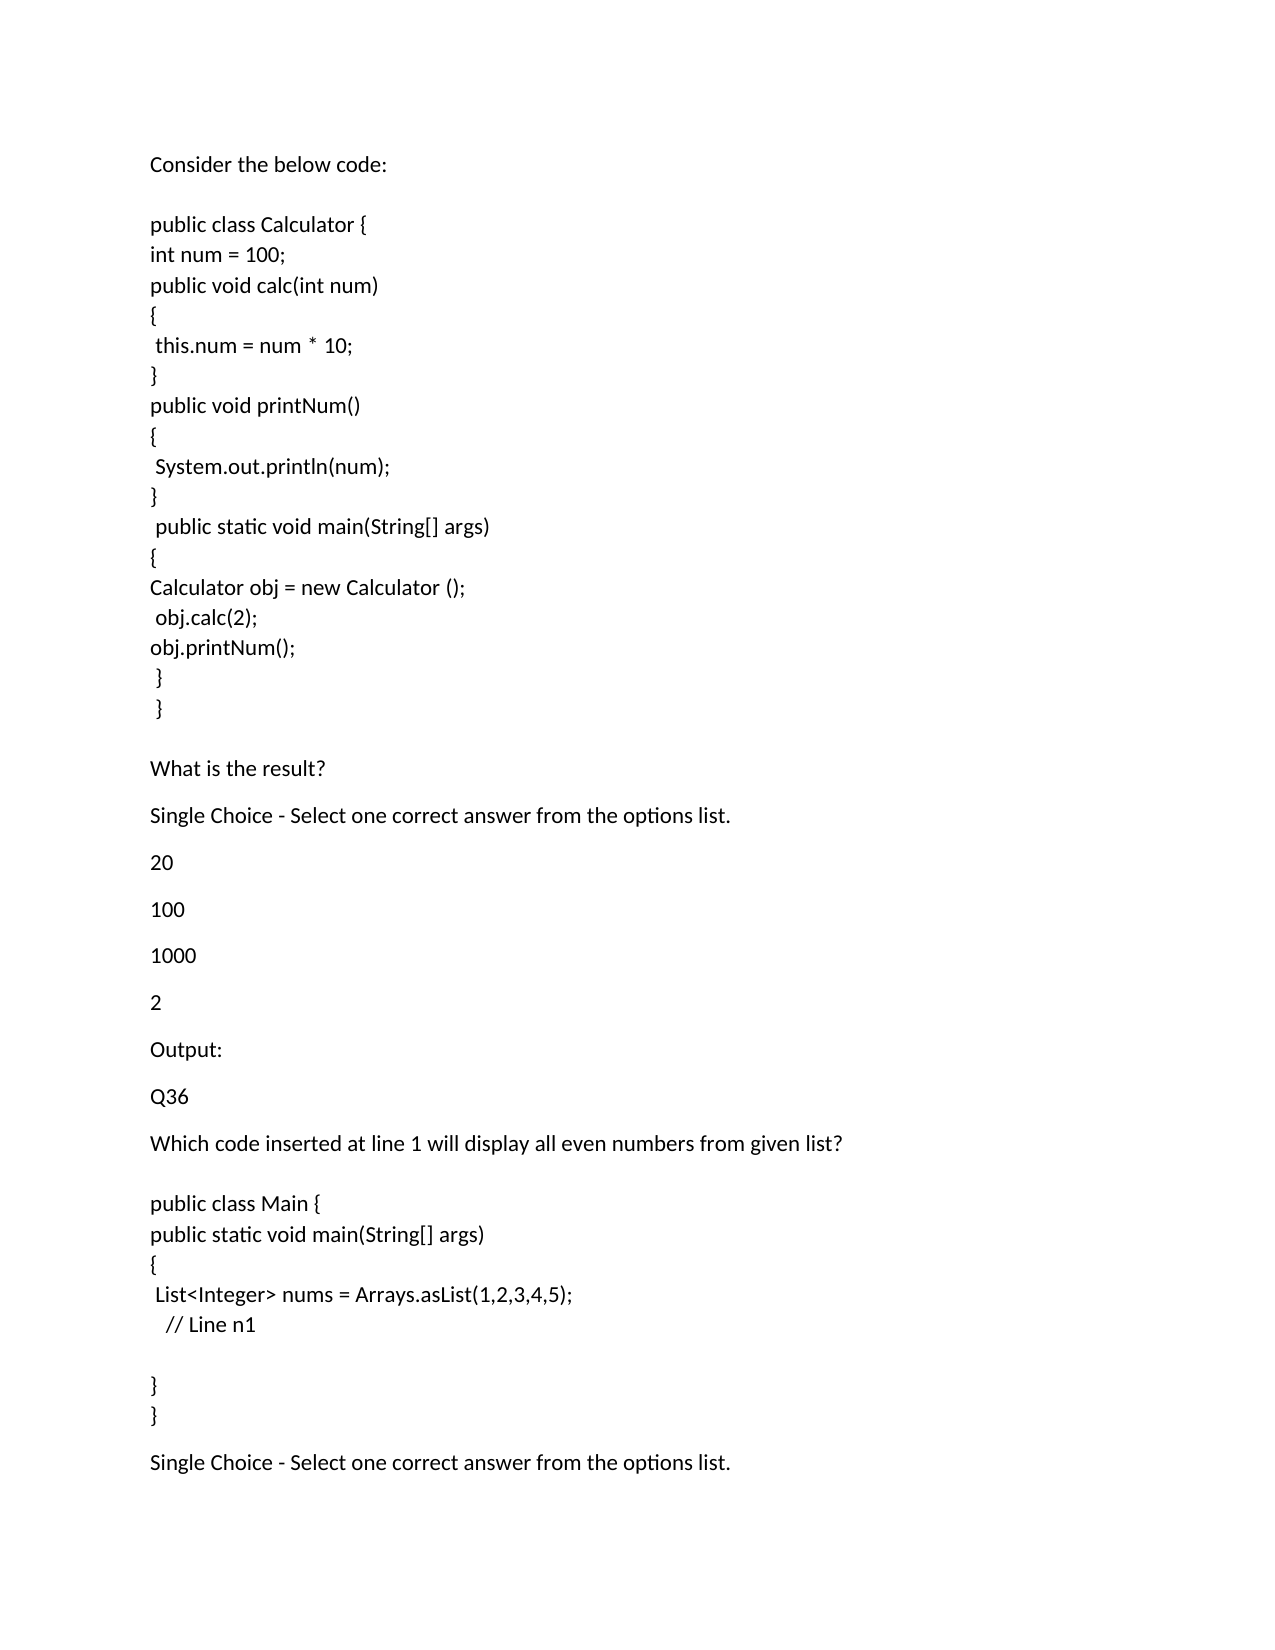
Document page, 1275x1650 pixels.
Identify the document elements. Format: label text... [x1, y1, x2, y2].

text Single Choice - Select one correct answer from the options list. [150, 801, 1125, 829]
text Which code inserted at line 1 will display all even numbers from given list? public class Main { public static void main(String[] args) { List<Integer> nums = Arrays.asList(1,2,3,4,5); // Line n1 } } [150, 1129, 1125, 1429]
text Single Choice - Select one correct answer from the options list. [150, 1448, 1125, 1476]
text 2 [150, 988, 1125, 1017]
text 100 [150, 895, 1125, 923]
text 20 [150, 848, 1125, 876]
text Consider the below code: public class Calculator { int num = 100; public void calc(int num) { this.num = num * 10; } public void printNum() { System.out.println(num); } public static void main(String[] args) { Calculator obj = new Calculator (); obj.calc(2); obj.printNum(); } } What is the result? [150, 150, 1125, 782]
text Q36 [150, 1082, 1125, 1110]
text Output: [150, 1035, 1125, 1063]
text 1000 [150, 942, 1125, 970]
